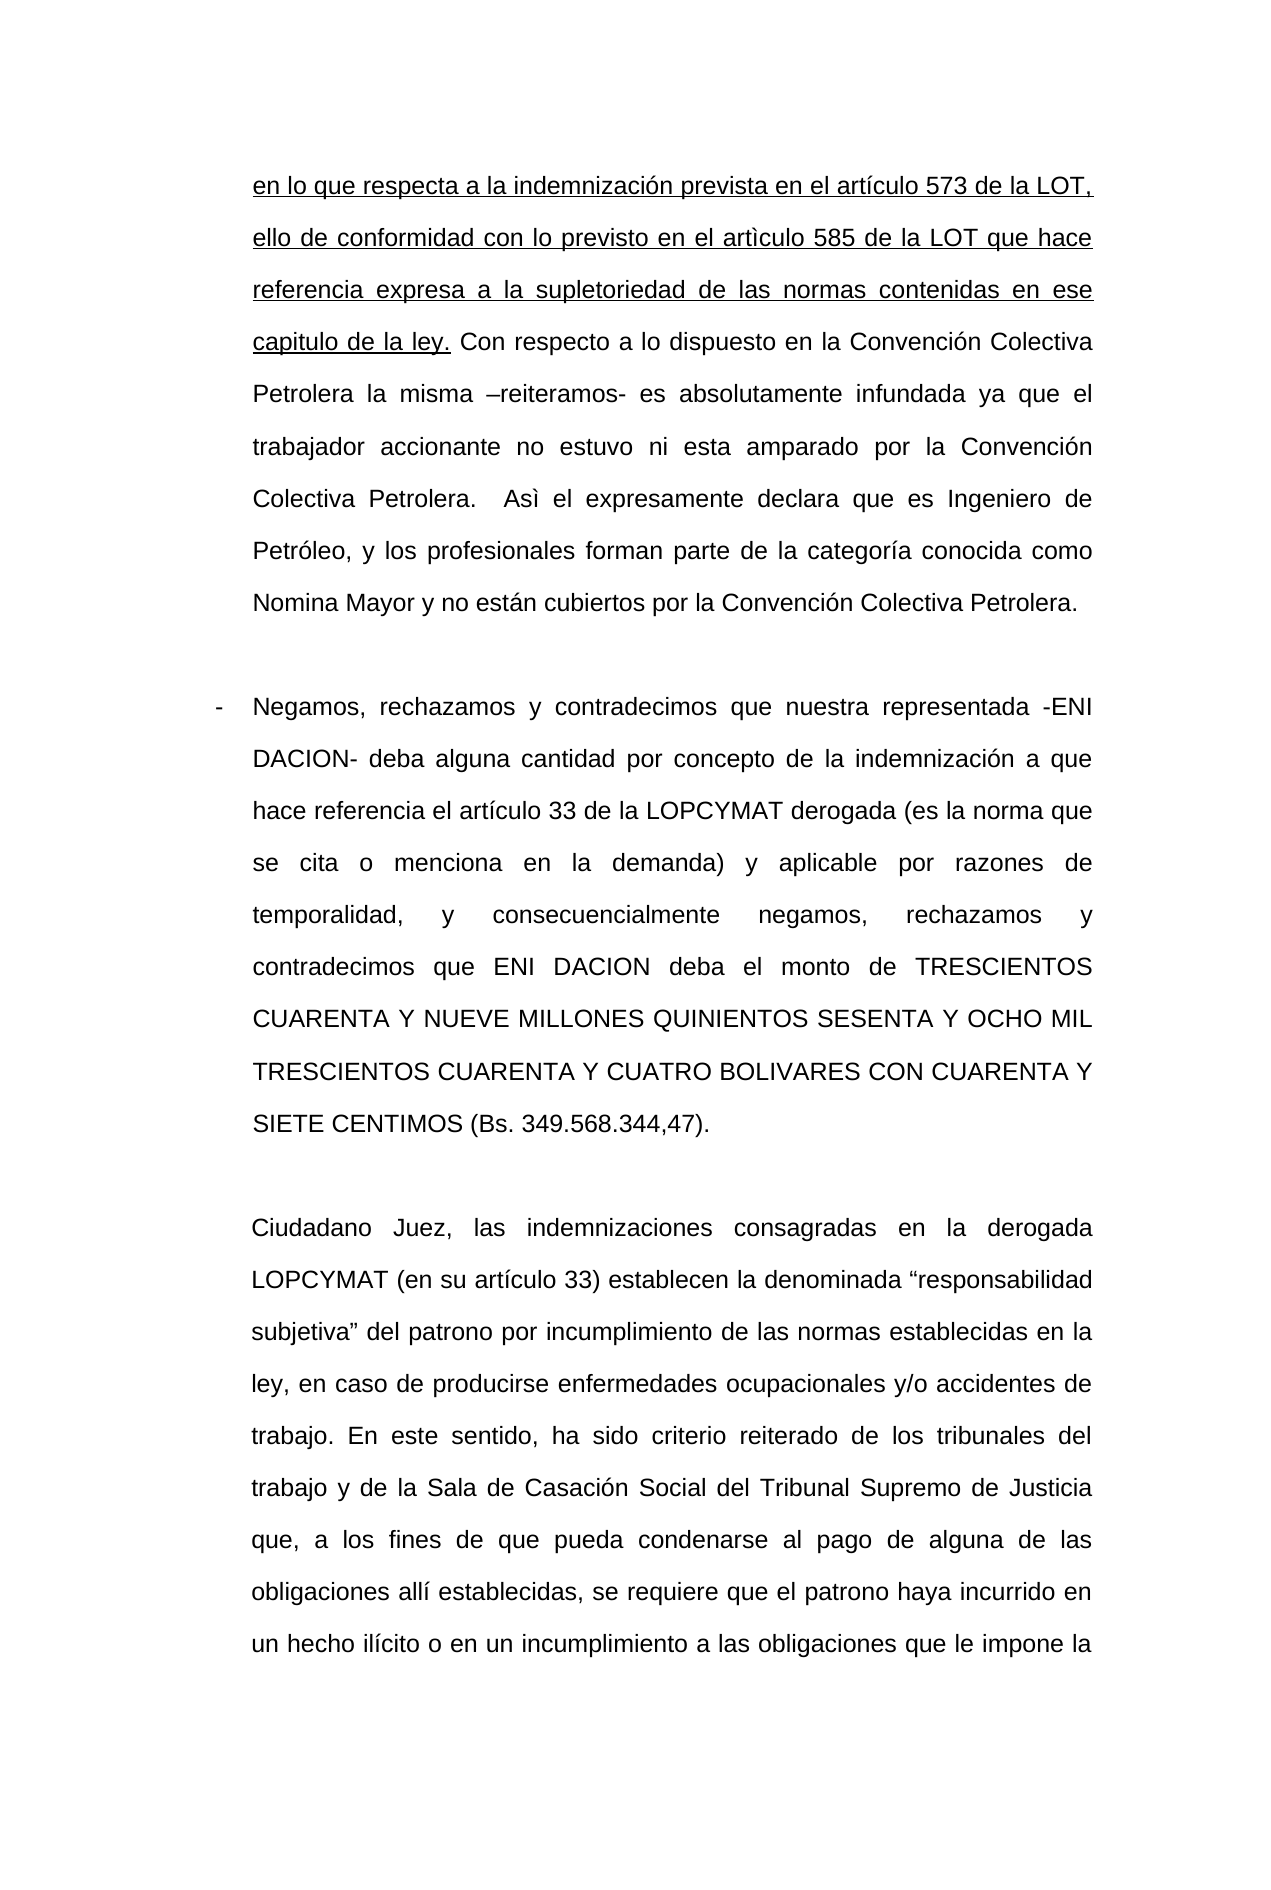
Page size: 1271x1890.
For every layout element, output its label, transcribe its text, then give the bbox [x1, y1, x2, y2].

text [251, 1189, 1094, 1658]
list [215, 148, 1094, 616]
list Negamos, rechazamos y contradecimos que nuestra representada -ENI DACION- deba alguna cantidad por concepto de la indemnización a que hace referencia el artículo 33 de la LOPCYMAT derogada (es la norma que se cita o menciona en la demanda) y aplicable por razones de temporalidad, y consecuencialmente negamos, rechazamos y contradecimos que ENI DACION deba el monto de TRESCIENTOS CUARENTA Y NUEVE MILLONES QUINIENTOS SESENTA Y OCHO MIL TRESCIENTOS CUARENTA Y CUATRO BOLIVARES CON CUARENTA Y SIETE CENTIMOS (Bs. 349.568.344,47). [215, 668, 1094, 1137]
